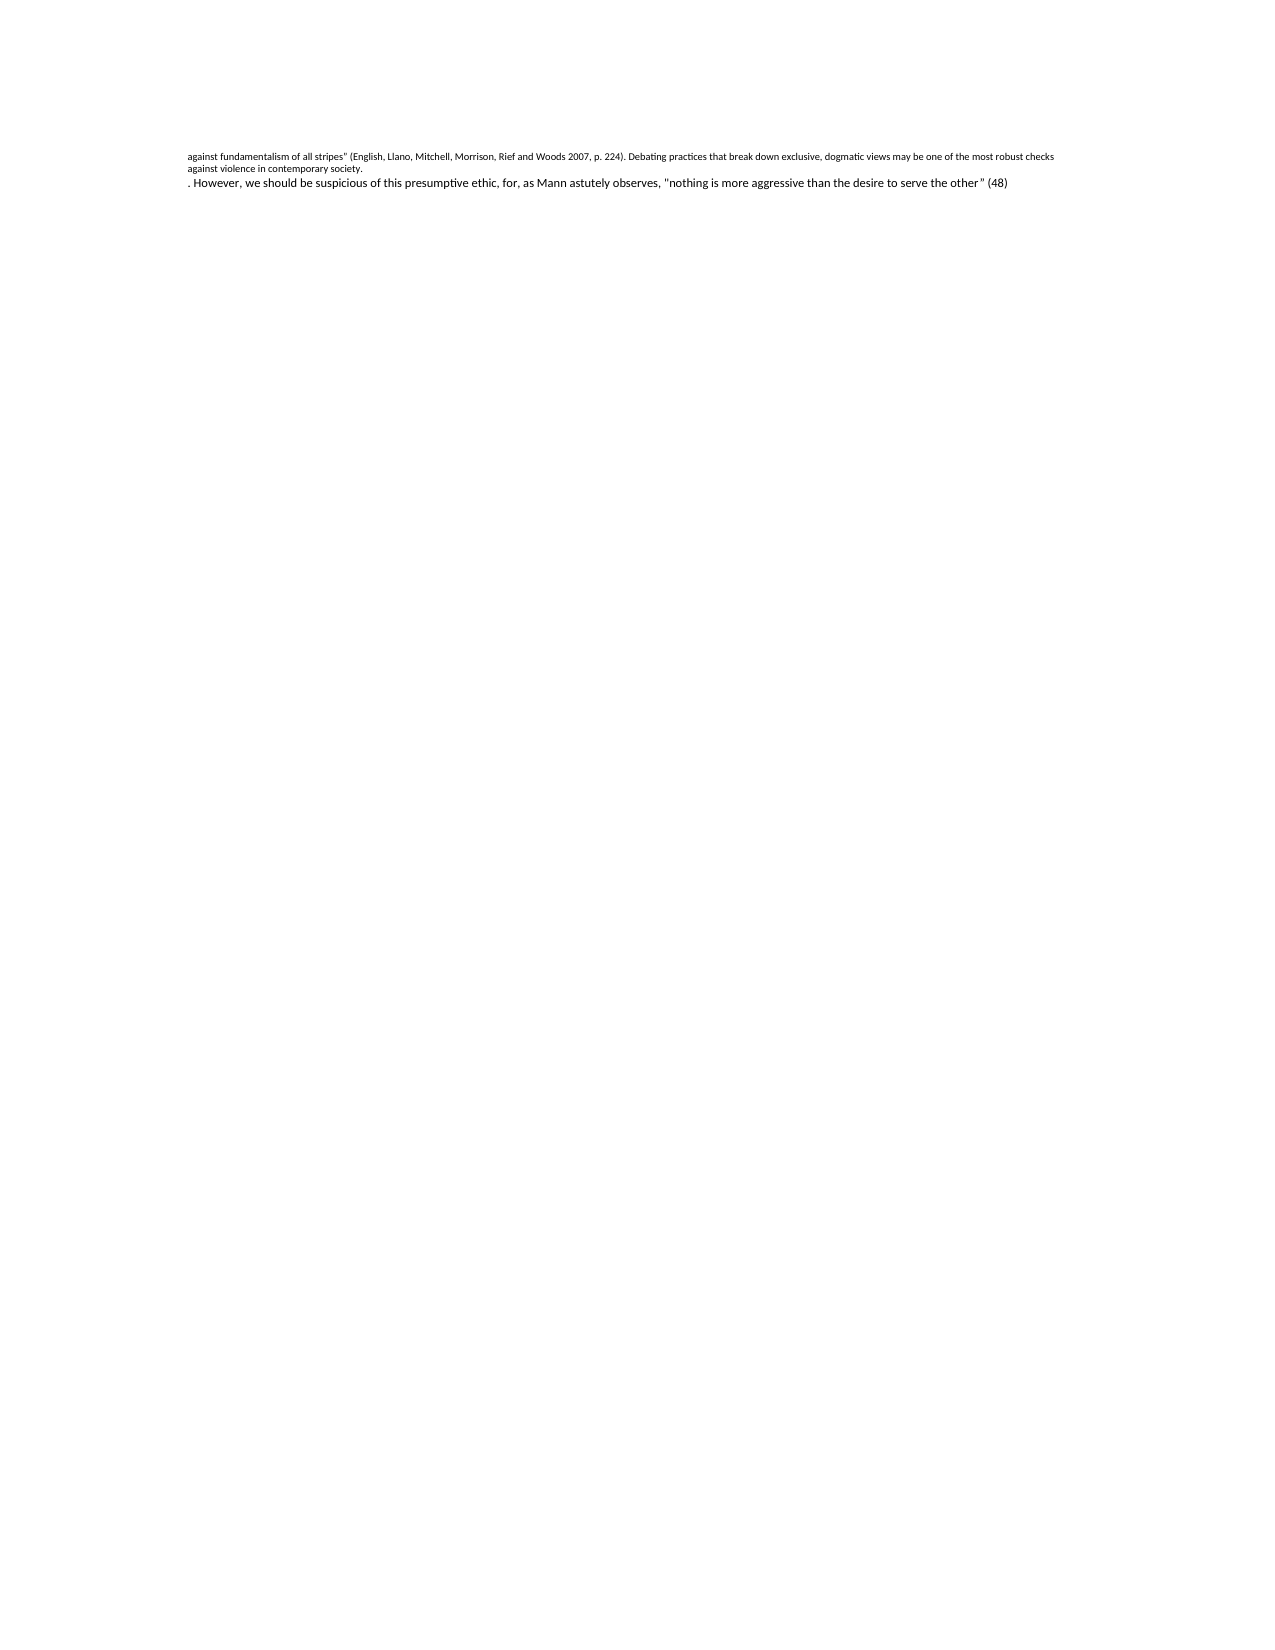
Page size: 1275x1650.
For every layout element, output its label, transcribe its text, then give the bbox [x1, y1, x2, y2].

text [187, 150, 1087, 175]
text . However, we should be suspicious of this presumptive ethic, for, as Mann astutely observes, "nothing is more aggressive than the desire to serve the other” (48) [187, 175, 1087, 191]
